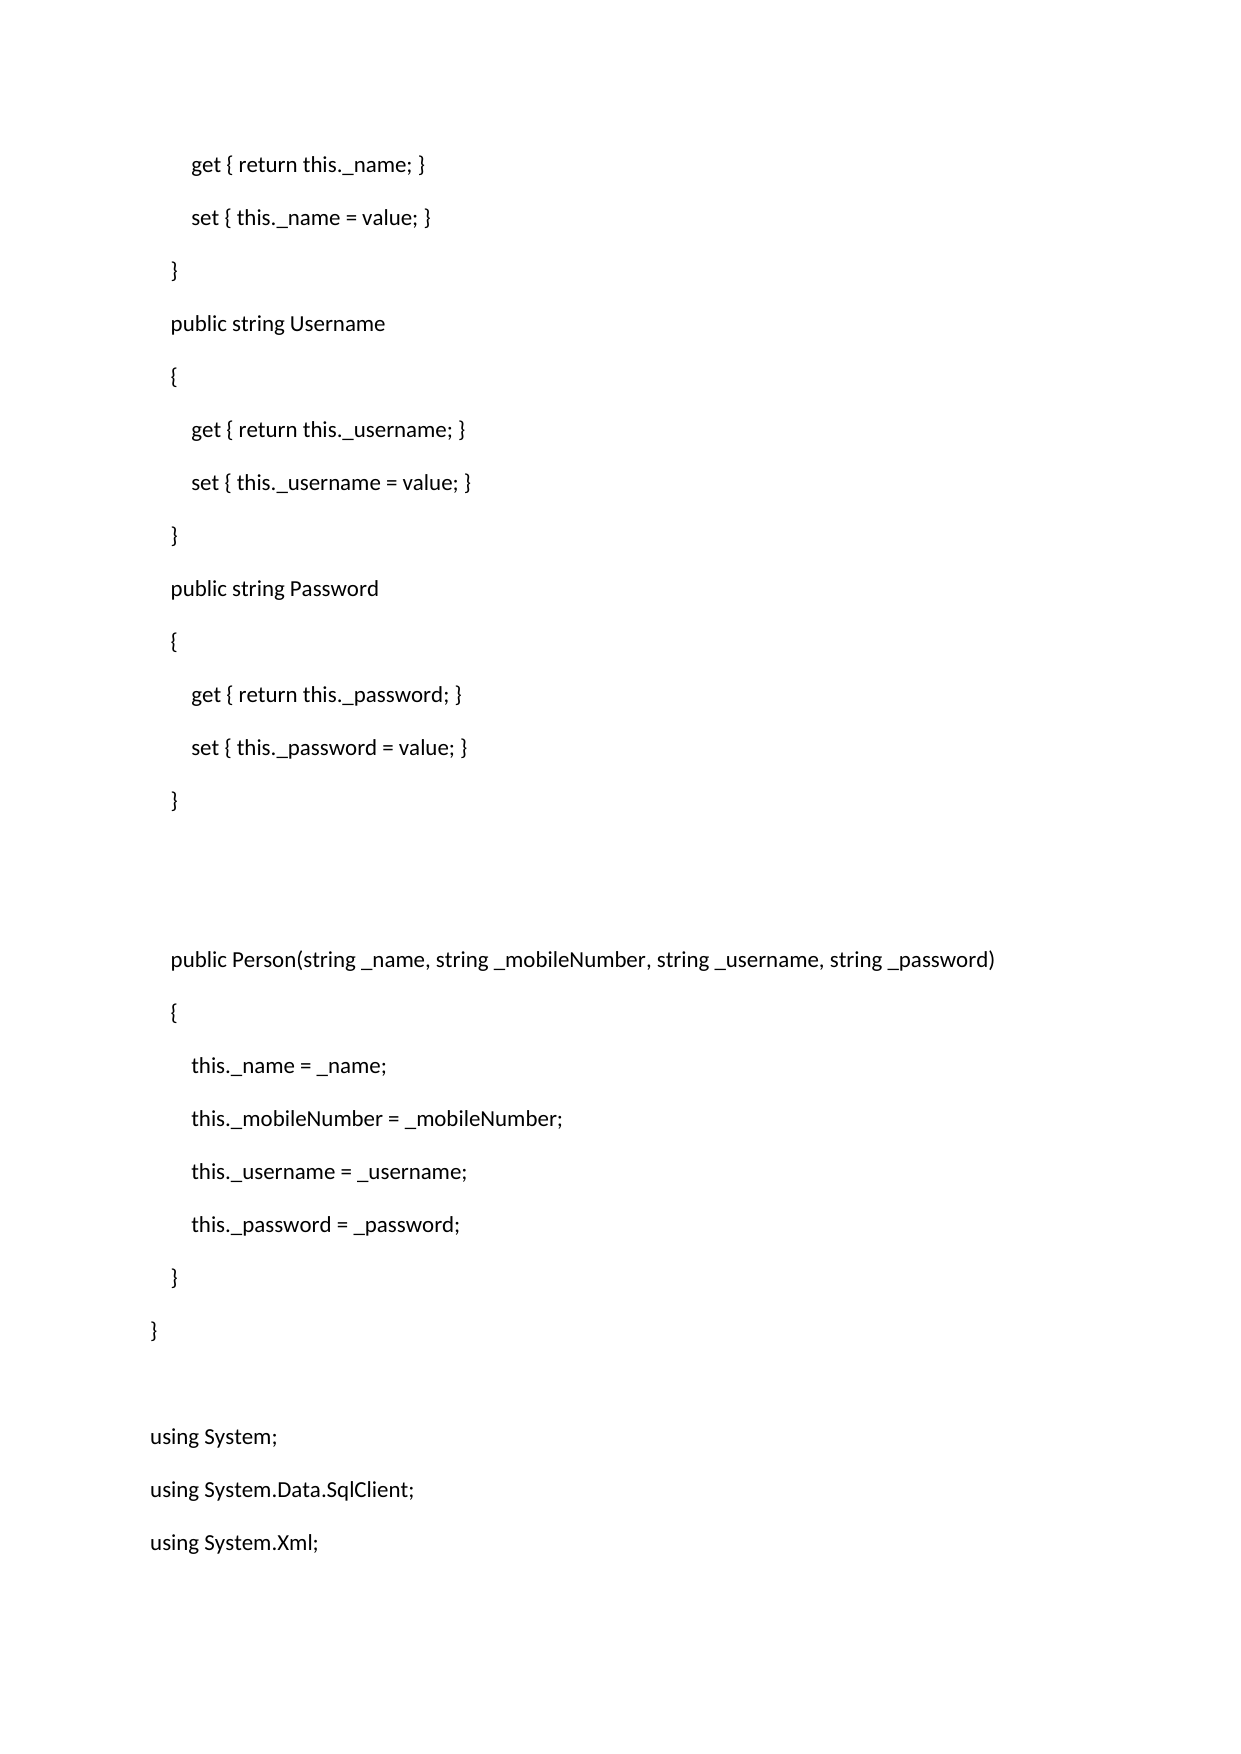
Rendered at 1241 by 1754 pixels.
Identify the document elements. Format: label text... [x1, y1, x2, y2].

text } [150, 786, 1090, 814]
text using System.Data.SqlClient; [150, 1476, 1090, 1503]
text public Person(string _name, string _mobileNumber, string _username, string _password) [150, 945, 1090, 973]
text this._username = _username; [150, 1157, 1090, 1185]
text get { return this._name; } [150, 150, 1090, 178]
text this._mobileNumber = _mobileNumber; [150, 1104, 1090, 1132]
text } [150, 256, 1090, 284]
text } [150, 1316, 1090, 1344]
text get { return this._username; } [150, 415, 1090, 443]
text public string Password [150, 574, 1090, 602]
text using System.Xml; [150, 1528, 1090, 1557]
text { [150, 627, 1090, 655]
text get { return this._password; } [150, 680, 1090, 708]
text } [150, 1263, 1090, 1291]
text set { this._password = value; } [150, 733, 1090, 761]
text this._password = _password; [150, 1210, 1090, 1238]
text ﻿using System; [150, 1422, 1090, 1451]
text set { this._username = value; } [150, 468, 1090, 496]
text } [150, 521, 1090, 549]
text { [150, 362, 1090, 390]
text { [150, 998, 1090, 1026]
text set { this._name = value; } [150, 203, 1090, 231]
text this._name = _name; [150, 1051, 1090, 1079]
text public string Username [150, 309, 1090, 337]
